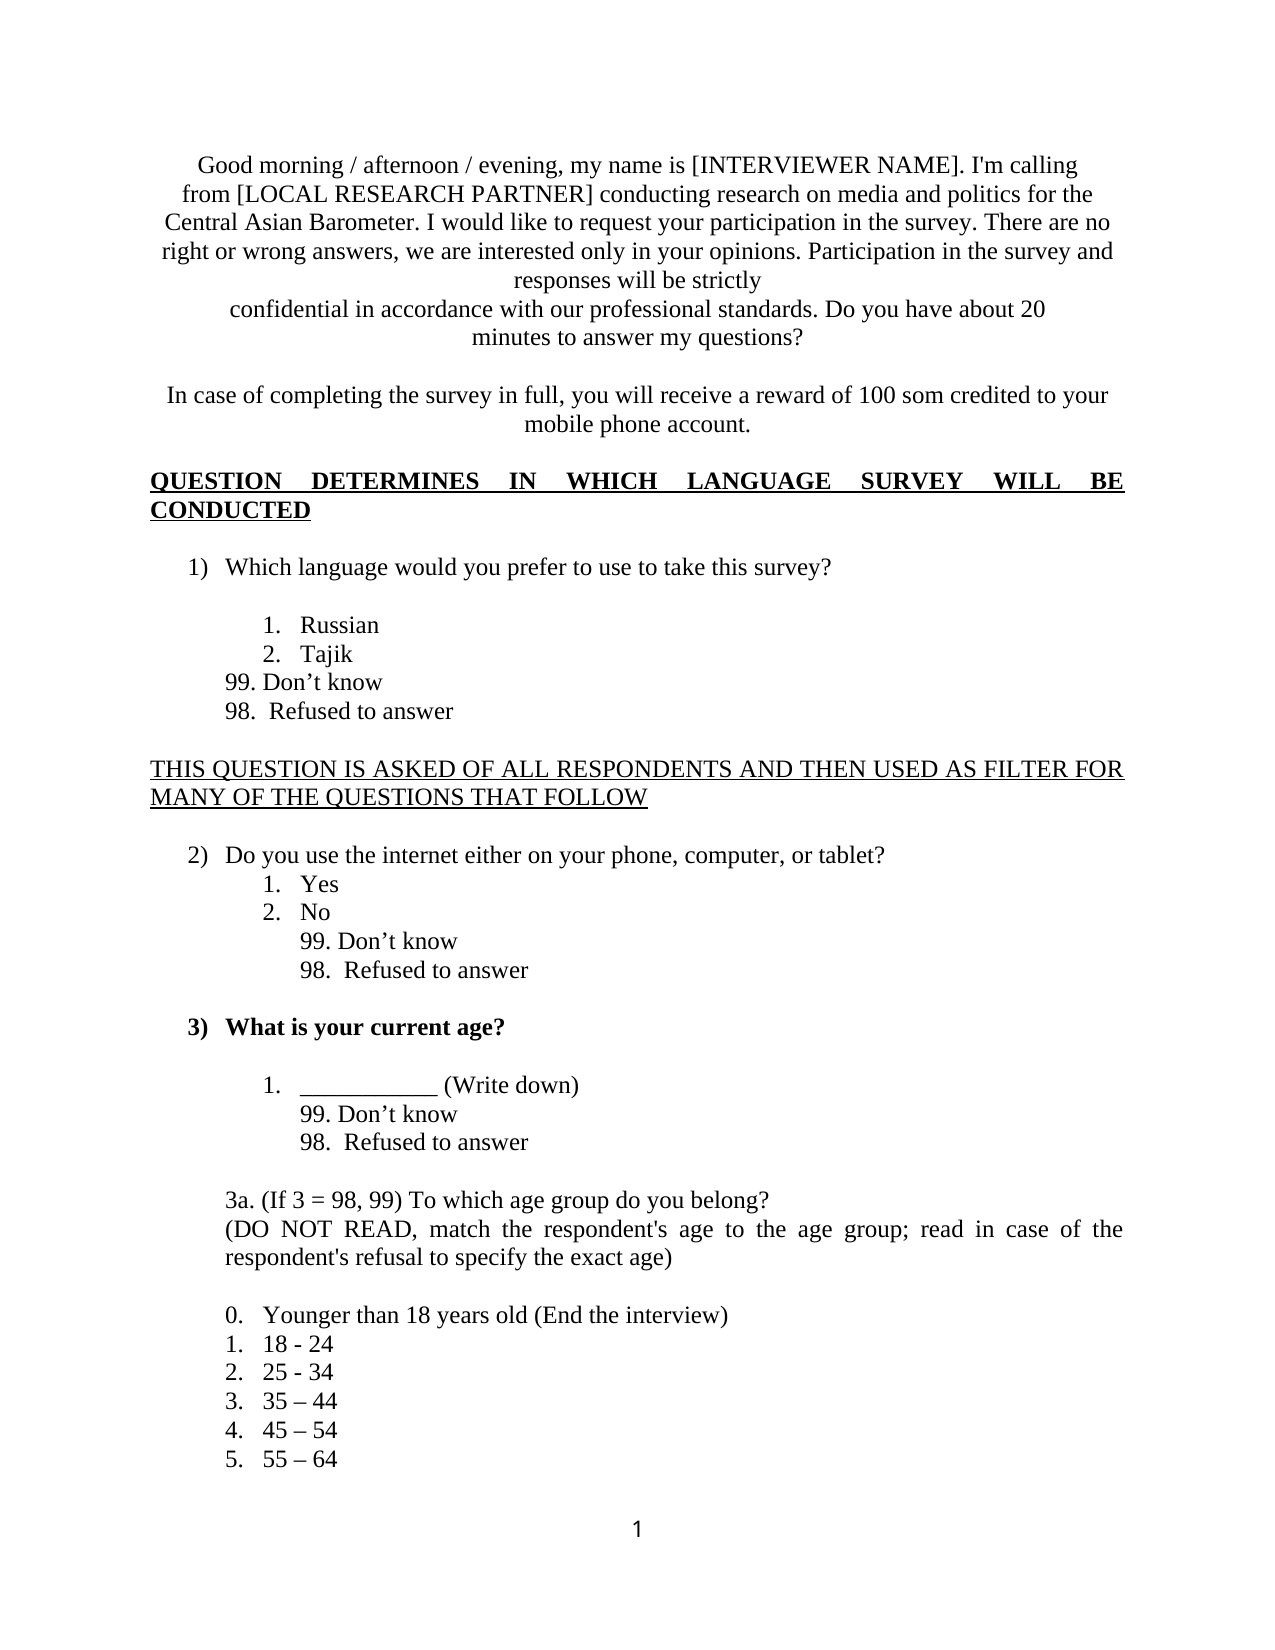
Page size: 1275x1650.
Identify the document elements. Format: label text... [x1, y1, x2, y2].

list Younger than 18 years old (End the interview) [225, 1300, 1125, 1329]
list 3a. (If 3 = 98, 99) To which age group do you belong? [225, 1185, 1125, 1214]
list No [262, 897, 1125, 926]
list 18 - 24 [225, 1329, 1125, 1357]
list 98. Refused to answer [225, 696, 1125, 725]
list 55 – 64 [225, 1444, 1125, 1472]
list 99. Don’t know [300, 926, 1125, 955]
list 98. Refused to answer [300, 1127, 1125, 1156]
list Russian [262, 610, 1125, 639]
list (DO NOT READ, match the respondent's age to the age group; read in case of the respondent's refusal to specify the exact age) [225, 1214, 1125, 1271]
text QUESTION DETERMINES IN WHICH LANGUAGE SURVEY WILL BE CONDUCTED [150, 493, 1125, 524]
list Do you use the internet either on your phone, computer, or tablet? [187, 840, 1125, 869]
list 98. Refused to answer [300, 955, 1125, 984]
list 35 – 44 [225, 1386, 1125, 1415]
list 99. Don’t know [225, 667, 1125, 696]
text confidential in accordance with our professional standards. Do you have about 20 [150, 294, 1125, 322]
text THIS QUESTION IS ASKED OF ALL RESPONDENTS AND THEN USED AS FILTER FOR MANY OF THE QUESTIONS THAT FOLLOW [150, 780, 1125, 811]
list Yes [262, 869, 1125, 897]
text THIS QUESTION IS ASKED OF ALL RESPONDENTS AND THEN USED AS FILTER FOR MANY OF THE QUESTIONS THAT FOLLOW [150, 754, 1125, 779]
list 99. Don’t know [300, 1099, 1125, 1127]
text minutes to answer my questions? [150, 322, 1125, 351]
list ___________ (Write down) [262, 1070, 1125, 1099]
list What is your current age? [187, 1012, 1125, 1041]
text In case of completing the survey in full, you will receive a reward of 100 som credited to your mobile phone account. [150, 380, 1125, 437]
list 45 – 54 [225, 1415, 1125, 1444]
text from [LOCAL RESEARCH PARTNER] conducting research on media and politics for the Central Asian Barometer. I would like to request your participation in the survey. There are no right or wrong answers, we are interested only in your opinions. Participation in the survey and responses will be strictly [150, 179, 1125, 294]
list Which language would you prefer to use to take this survey? [187, 552, 1125, 581]
text QUESTION DETERMINES IN WHICH LANGUAGE SURVEY WILL BE CONDUCTED [150, 466, 1125, 491]
text Good morning / afternoon / evening, my name is [INTERVIEWER NAME]. I'm calling [150, 150, 1125, 179]
list Tajik [262, 639, 1125, 667]
list 25 - 34 [225, 1357, 1125, 1386]
